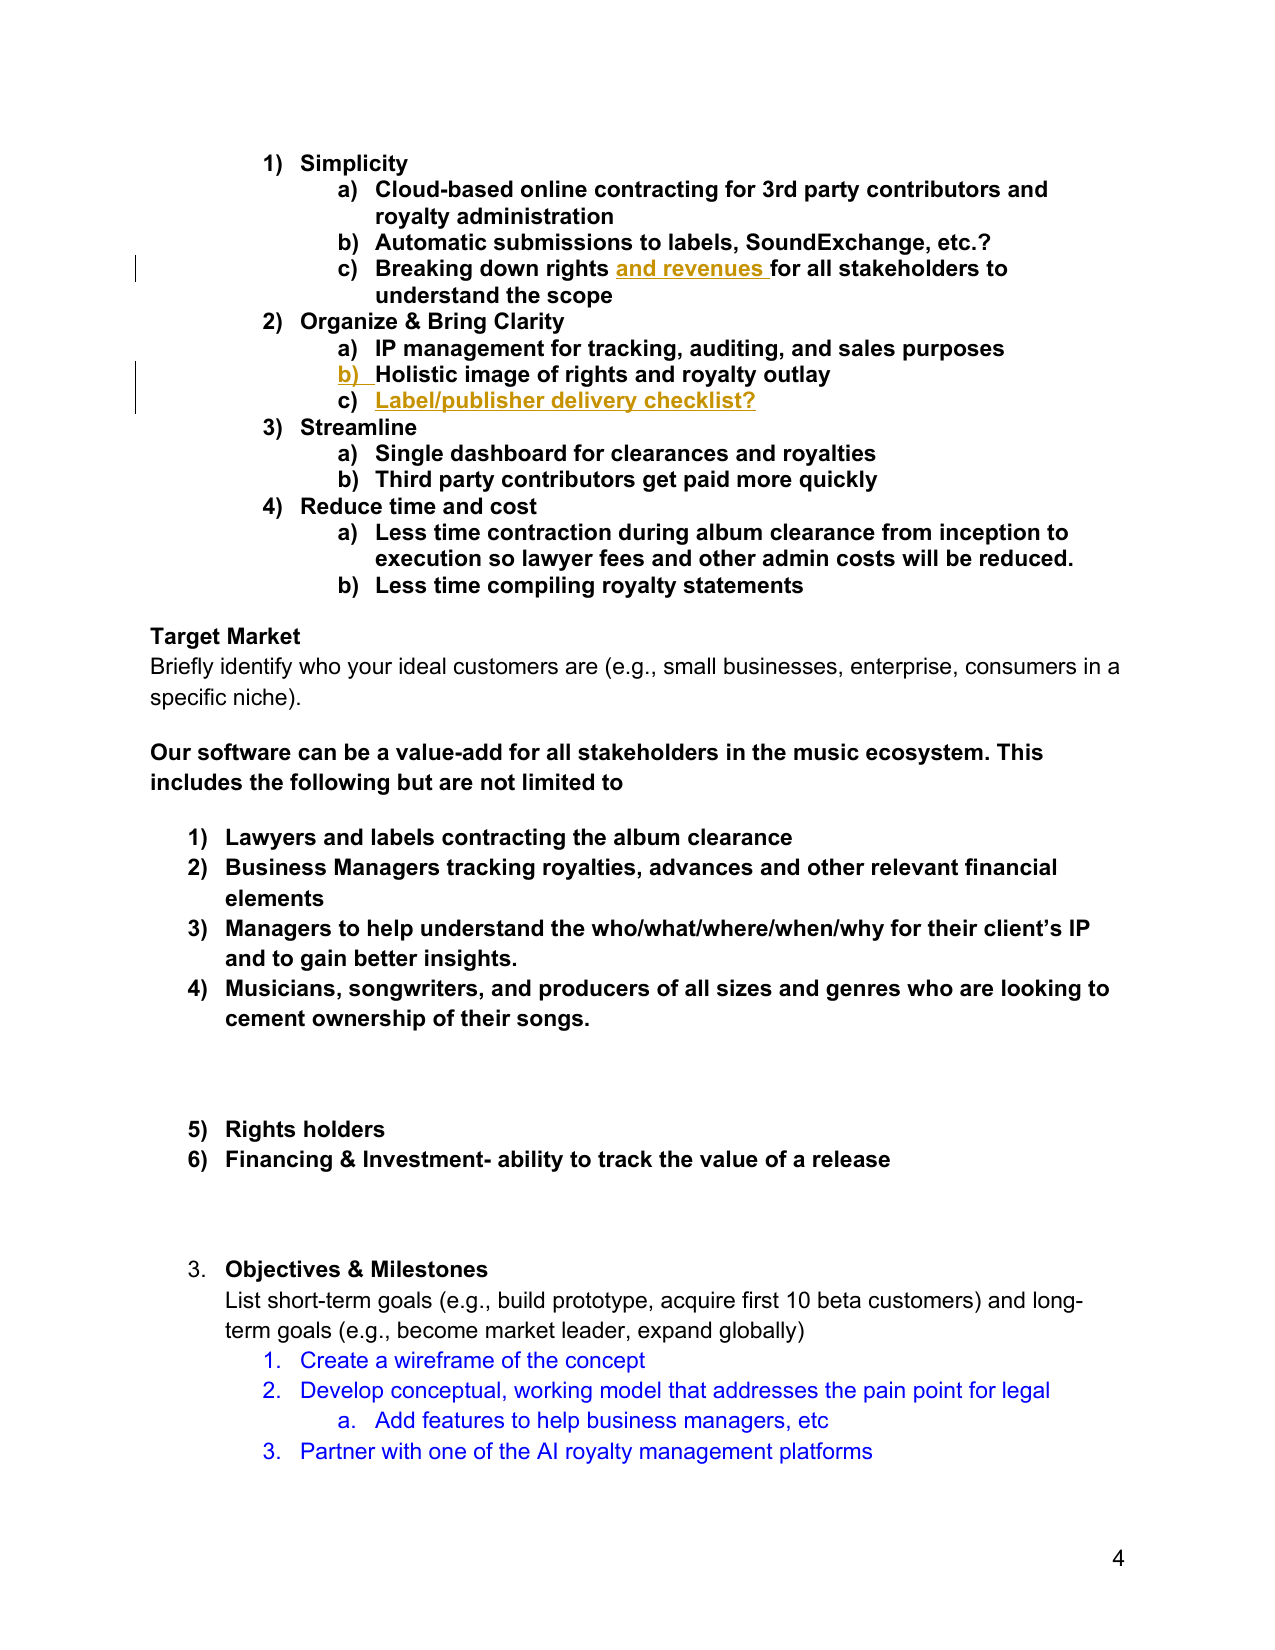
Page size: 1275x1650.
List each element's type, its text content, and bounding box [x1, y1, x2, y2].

list Simplicity [262, 150, 1125, 176]
list Third party contributors get paid more quickly [337, 466, 1125, 493]
list Reduce time and cost [262, 493, 1125, 519]
list Less time contraction during album clearance from inception to execution so lawyer fees and other admin costs will be reduced. [337, 519, 1125, 572]
text Target Market Briefly identify who your ideal customers are (e.g., small businesses, enterprise, consumers in a specific niche). [150, 623, 1125, 710]
list Financing & Investment- ability to track the value of a release [187, 1146, 1125, 1172]
list Cloud-based online contracting for 3rd party contributors and royalty administration [337, 176, 1125, 229]
list Breaking down rights for all stakeholders to understand the scope [337, 255, 1125, 308]
list Objectives & Milestones List short-term goals (e.g., build prototype, acquire first 10 beta customers) and long-term goals (e.g., become market leader, expand globally) [187, 1256, 1125, 1343]
list Streamline [262, 413, 1125, 440]
list Holistic image of rights and royalty outlay [337, 361, 1125, 387]
list Rights holders [187, 1116, 1125, 1142]
list Musicians, songwriters, and producers of all sizes and genres who are looking to cement ownership of their songs. [187, 975, 1125, 1032]
list IP management for tracking, auditing, and sales purposes [337, 334, 1125, 361]
list Managers to help understand the who/what/where/when/why for their client’s IP and to gain better insights. [187, 915, 1125, 971]
list Develop conceptual, working model that addresses the pain point for legal [262, 1377, 1125, 1403]
list Add features to help business managers, etc [337, 1407, 1125, 1434]
list Create a wireframe of the concept [262, 1347, 1125, 1373]
list Lawyers and labels contracting the album clearance [187, 824, 1125, 850]
list Partner with one of the AI royalty management platforms [262, 1438, 1125, 1464]
list Organize & Bring Clarity [262, 308, 1125, 334]
list Less time compiling royalty statements [337, 572, 1125, 598]
list Automatic submissions to labels, SoundExchange, etc.? [337, 229, 1125, 255]
list Business Managers tracking royalties, advances and other relevant financial elements [187, 854, 1125, 911]
text Our software can be a value-add for all stakeholders in the music ecosystem. This includes the following but are not limited to [150, 739, 1125, 795]
list Single dashboard for clearances and royalties [337, 440, 1125, 466]
